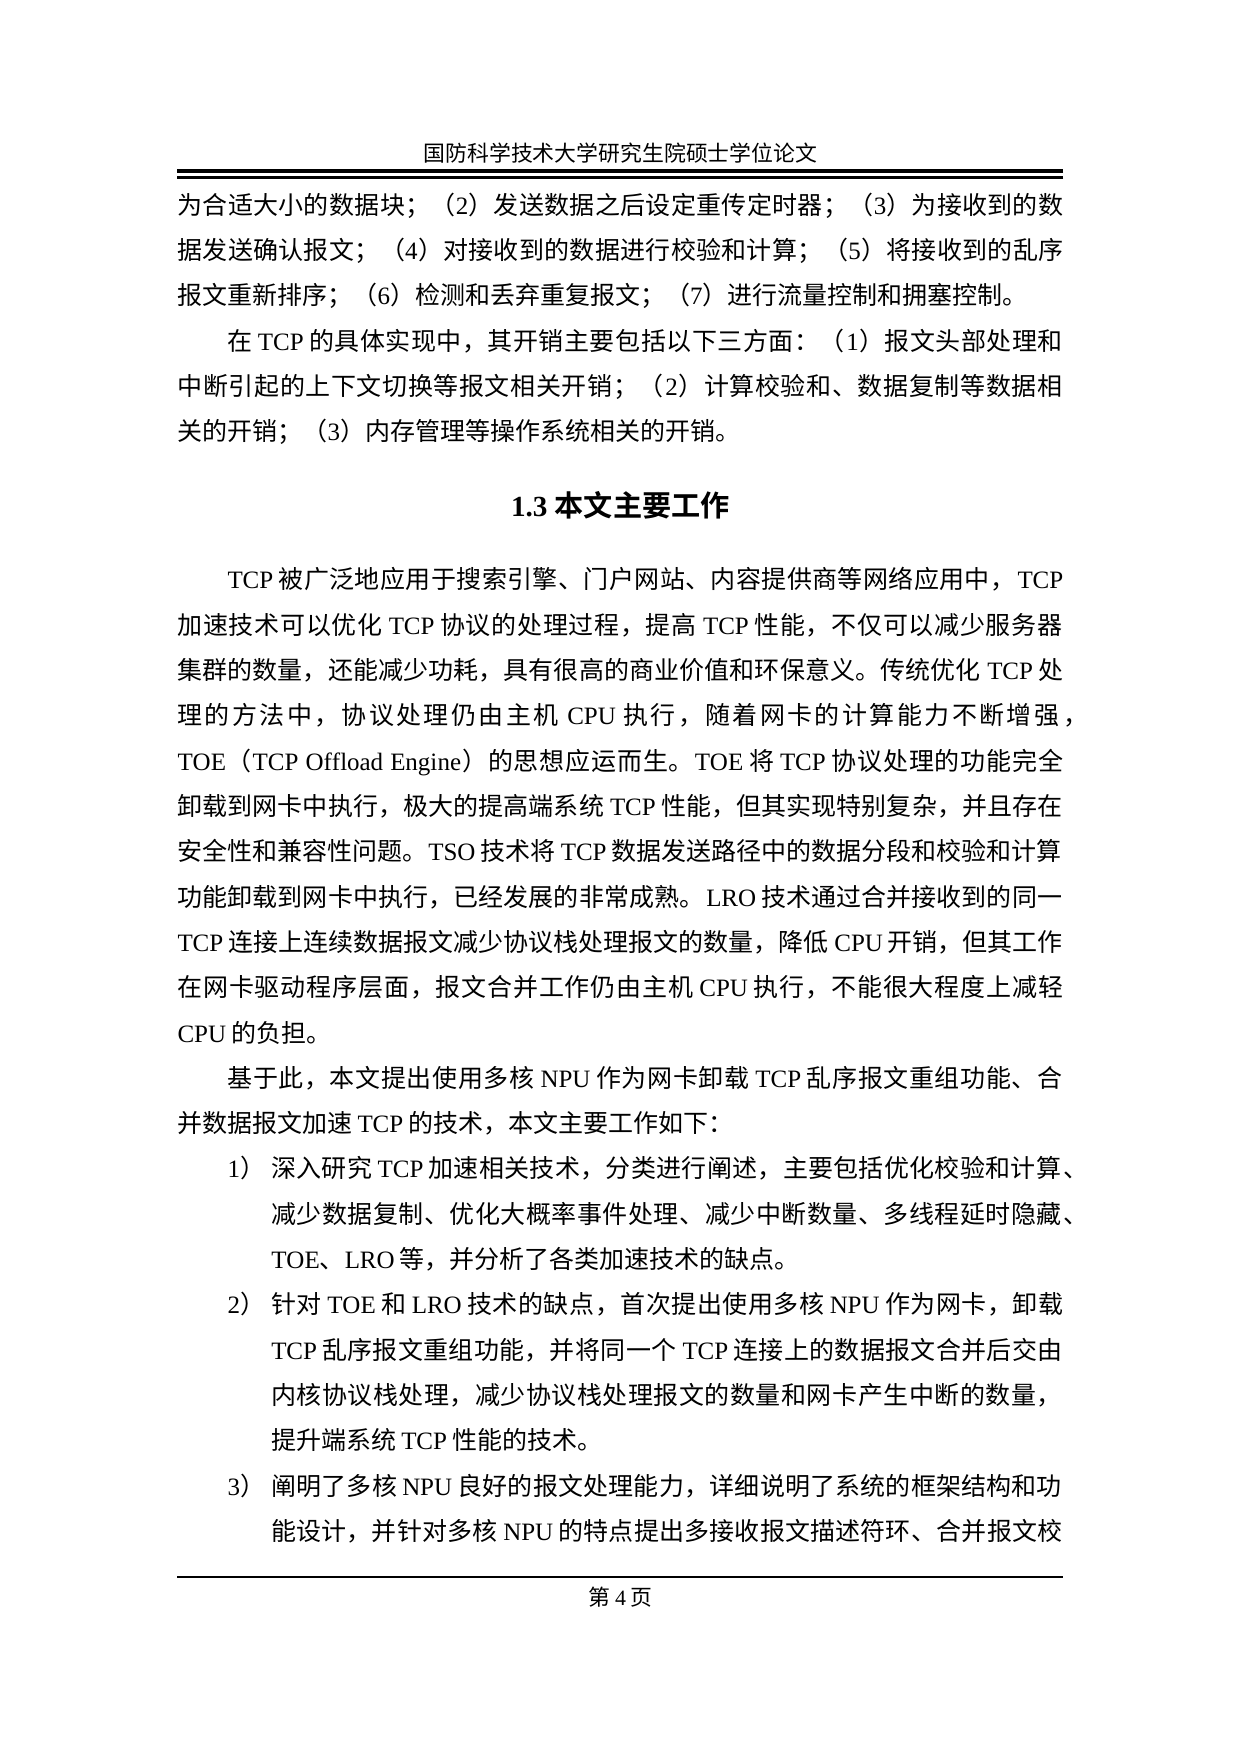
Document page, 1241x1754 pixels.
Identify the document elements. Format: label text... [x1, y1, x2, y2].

list 针对TOE和LRO技术的缺点，首次提出使用多核NPU作为网卡，卸载TCP乱序报文重组功能，并将同一个TCP连接上的数据报文合并后交由内核协议栈处理，减少协议栈处理报文的数量和网卡产生中断的数量，提升端系统TCP性能的技术。 [227, 1285, 1063, 1457]
text 在TCP的具体实现中，其开销主要包括以下三方面：（1）报文头部处理和中断引起的上下文切换等报文相关开销；（2）计算校验和、数据复制等数据相关的开销；（3）内存管理等操作系统相关的开销。 [177, 321, 1063, 448]
text TCP被广泛地应用于搜索引擎、门户网站、内容提供商等网络应用中，TCP加速技术可以优化TCP协议的处理过程，提高TCP性能，不仅可以减少服务器集群的数量，还能减少功耗，具有很高的商业价值和环保意义。传统优化TCP处理的方法中，协议处理仍由主机CPU执行，随着网卡的计算能力不断增强，TOE（TCP Offload Engine）的思想应运而生。TOE将TCP协议处理的功能完全卸载到网卡中执行，极大的提高端系统TCP性能，但其实现特别复杂，并且存在安全性和兼容性问题。TSO技术将TCP数据发送路径中的数据分段和校验和计算功能卸载到网卡中执行，已经发展的非常成熟。LRO技术通过合并接收到的同一TCP连接上连续数据报文减少协议栈处理报文的数量，降低CPU开销，但其工作在网卡驱动程序层面，报文合并工作仍由主机CPU执行，不能很大程度上减轻CPU的负担。 [177, 560, 1063, 1049]
text 基于此，本文提出使用多核NPU作为网卡卸载TCP乱序报文重组功能、合并数据报文加速TCP的技术，本文主要工作如下： [177, 1058, 1063, 1140]
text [177, 185, 1063, 312]
list 深入研究TCP加速相关技术，分类进行阐述，主要包括优化校验和计算、减少数据复制、优化大概率事件处理、减少中断数量、多线程延时隐藏、TOE、LRO等，并分析了各类加速技术的缺点。 [227, 1149, 1063, 1276]
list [227, 1466, 1063, 1548]
text 1.3 本文主要工作 [177, 482, 1063, 524]
